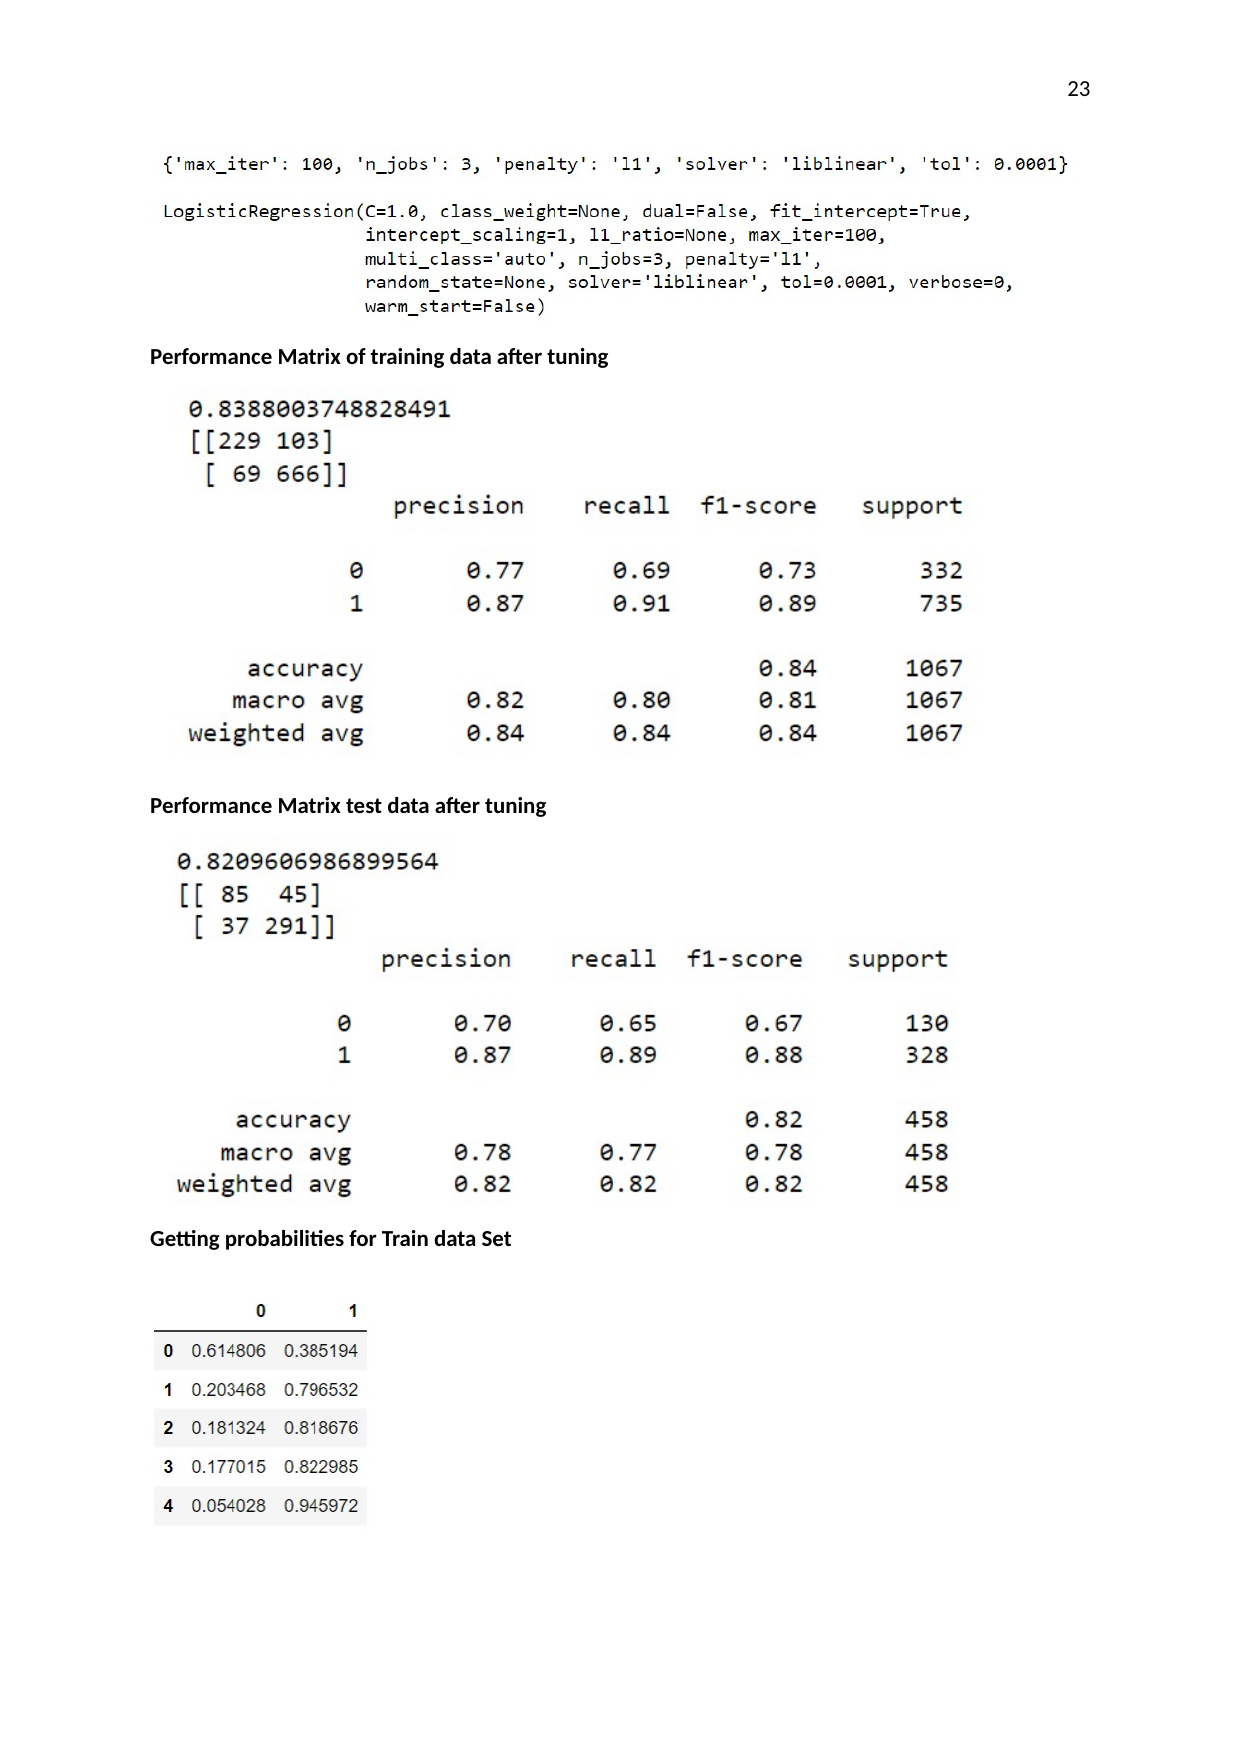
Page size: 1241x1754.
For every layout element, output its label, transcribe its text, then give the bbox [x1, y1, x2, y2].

text Performance Matrix of training data after tuning [150, 342, 1090, 370]
picture [150, 838, 970, 1206]
text Performance Matrix test data after tuning [150, 791, 1090, 819]
text Getting probabilities for Train data Set [150, 1224, 1090, 1252]
picture [150, 150, 1091, 324]
picture [150, 1271, 397, 1543]
picture [150, 389, 1010, 773]
